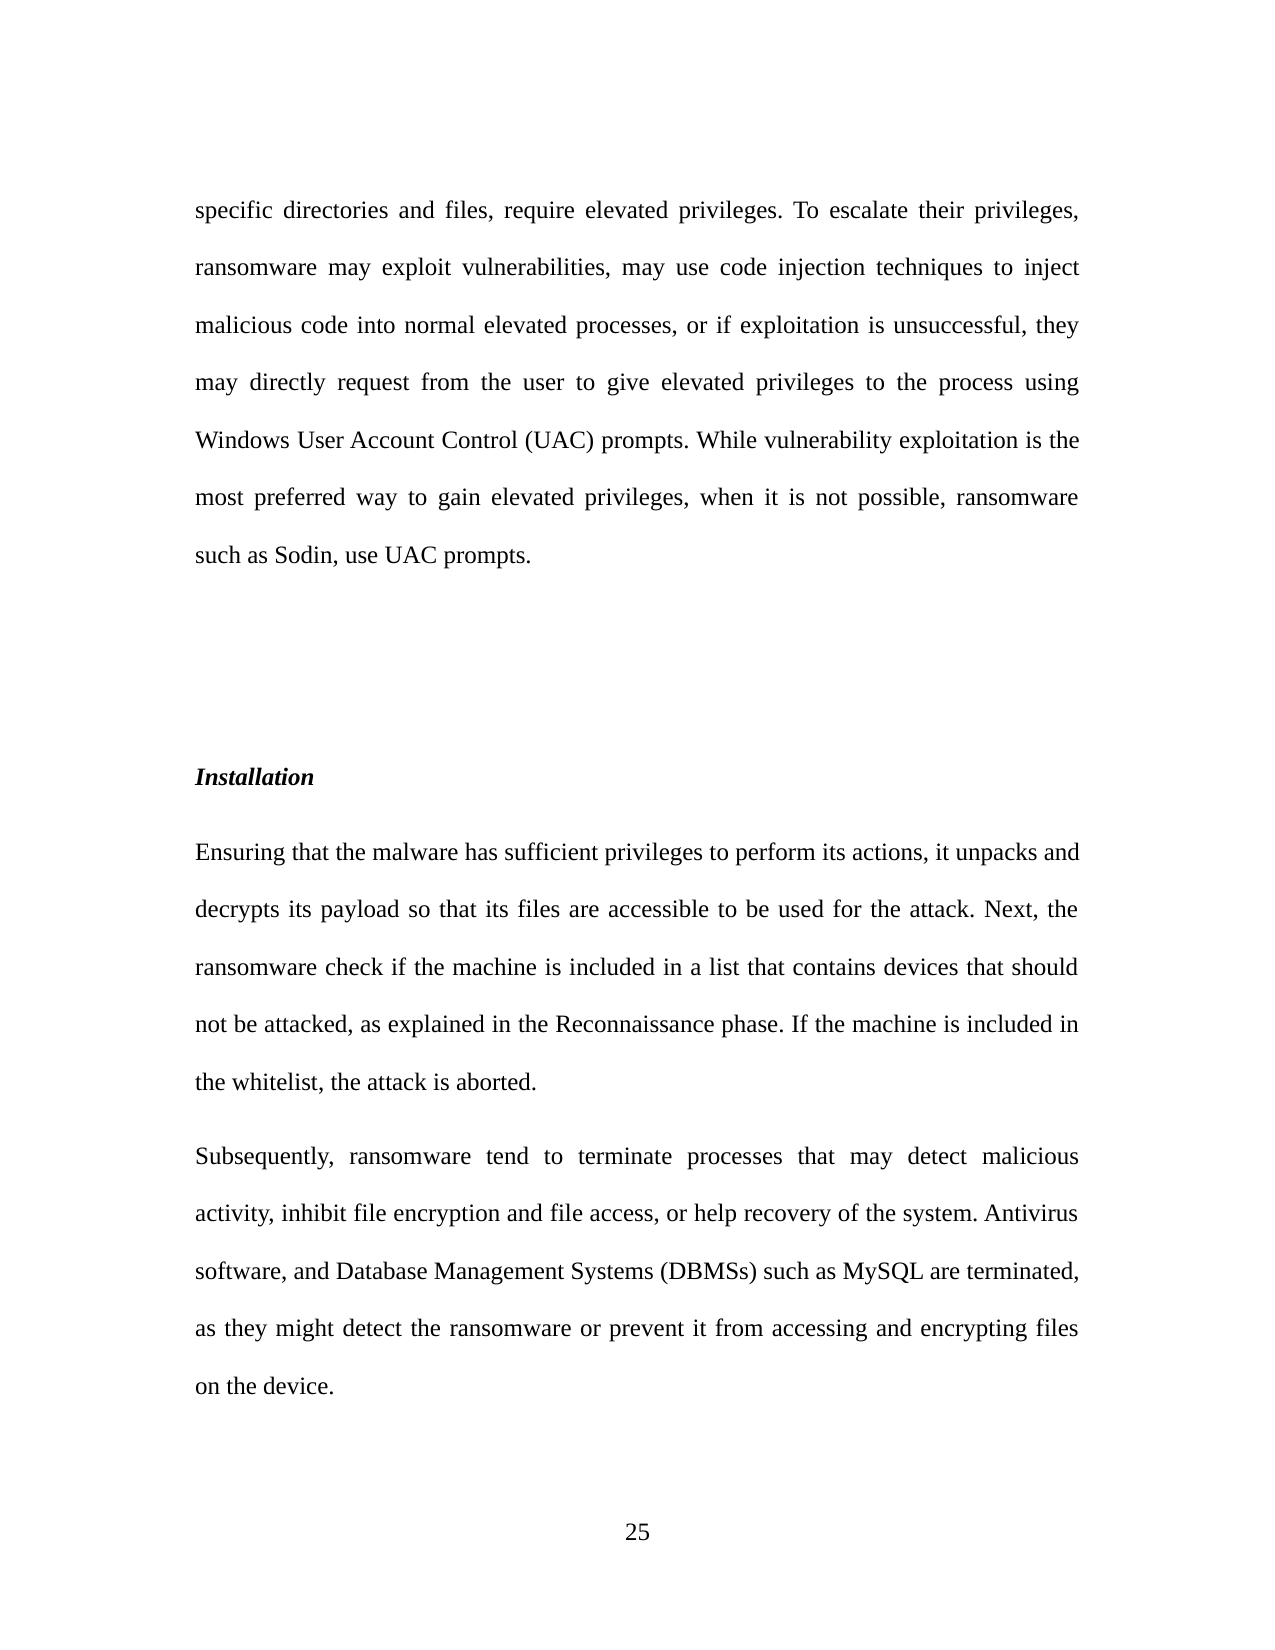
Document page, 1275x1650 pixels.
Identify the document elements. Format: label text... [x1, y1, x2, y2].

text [195, 195, 1080, 569]
text Subsequently, ransomware tend to terminate processes that may detect malicious activity, inhibit file encryption and file access, or help recovery of the system. Antivirus software, and Database Management Systems (DBMSs) such as MySQL are terminated, as they might detect the ransomware or prevent it from accessing and encrypting files on the device. [195, 1141, 1080, 1399]
text Ensuring that the malware has sufficient privileges to perform its actions, it unpacks and decrypts its payload so that its files are accessible to be used for the attack. Next, the ransomware check if the machine is included in a list that contains devices that should not be attacked, as explained in the Reconnaissance phase. If the machine is included in the whitelist, the attack is aborted. [195, 837, 1080, 1095]
text Installation [195, 762, 1080, 791]
